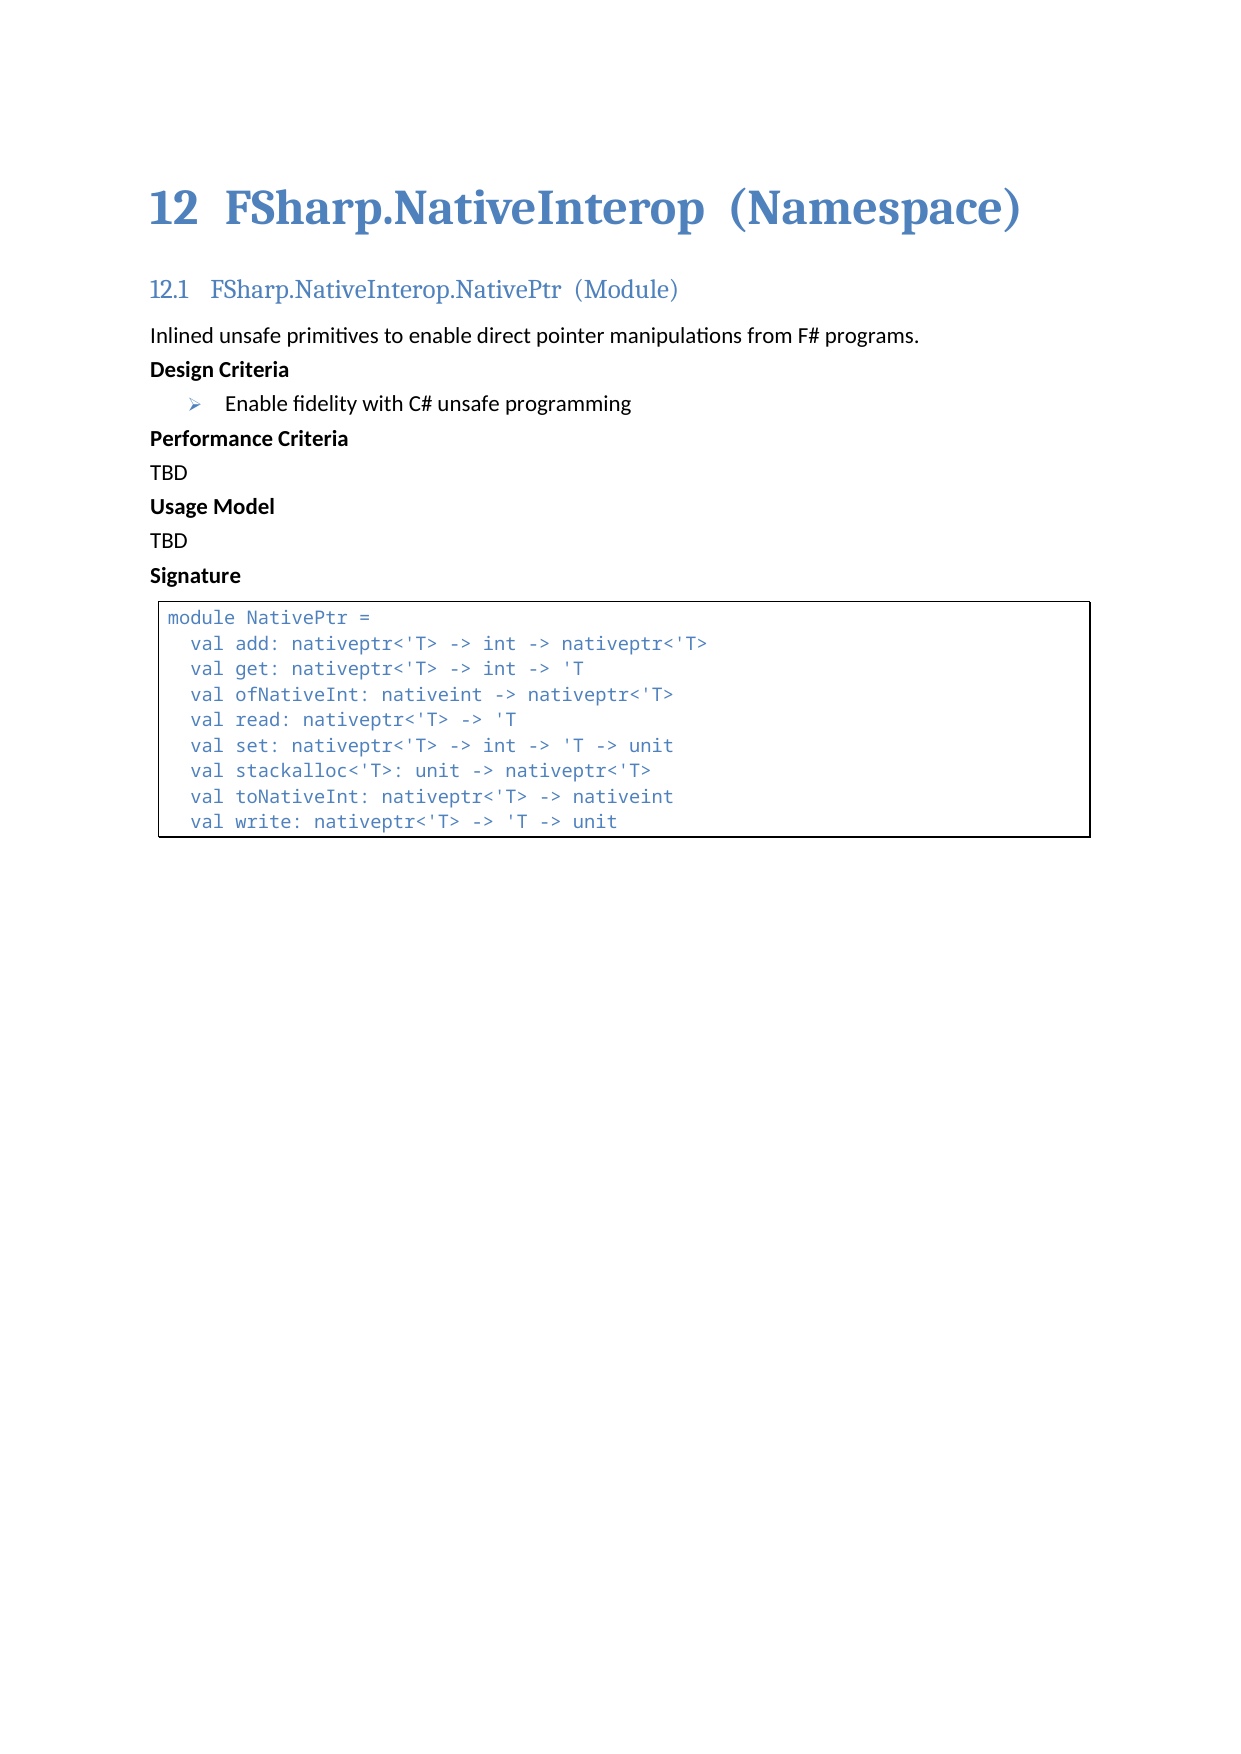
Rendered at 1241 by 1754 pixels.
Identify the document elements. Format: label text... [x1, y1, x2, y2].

text val write: nativeptr<'T> -> 'T -> unit [159, 805, 1089, 836]
text val set: nativeptr<'T> -> int -> 'T -> unit [159, 729, 1089, 754]
text TBD [150, 526, 1090, 554]
text TBD [150, 458, 1090, 486]
text val toNativeInt: nativeptr<'T> -> nativeint [159, 780, 1089, 805]
subtitle FSharp.NativeInterop.NativePtr (Module) [150, 274, 1090, 305]
subtitle Design Criteria [150, 355, 1090, 383]
text val add: nativeptr<'T> -> int -> nativeptr<'T> [159, 627, 1089, 652]
text val get: nativeptr<'T> -> int -> 'T [159, 652, 1089, 678]
text val read: nativeptr<'T> -> 'T [159, 703, 1089, 729]
text Inlined unsafe primitives to enable direct pointer manipulations from F# programs. [150, 321, 1090, 349]
text module NativePtr = [159, 602, 1089, 627]
subtitle Usage Model [150, 492, 1090, 520]
text val ofNativeInt: nativeint -> nativeptr<'T> [159, 678, 1089, 703]
text val stackalloc<'T>: unit -> nativeptr<'T> [159, 754, 1089, 780]
list Enable fidelity with C# unsafe programming [187, 389, 1090, 417]
subtitle FSharp.NativeInterop (Namespace) [150, 179, 1090, 237]
subtitle Signature [150, 561, 1090, 589]
subtitle Performance Criteria [150, 424, 1090, 452]
